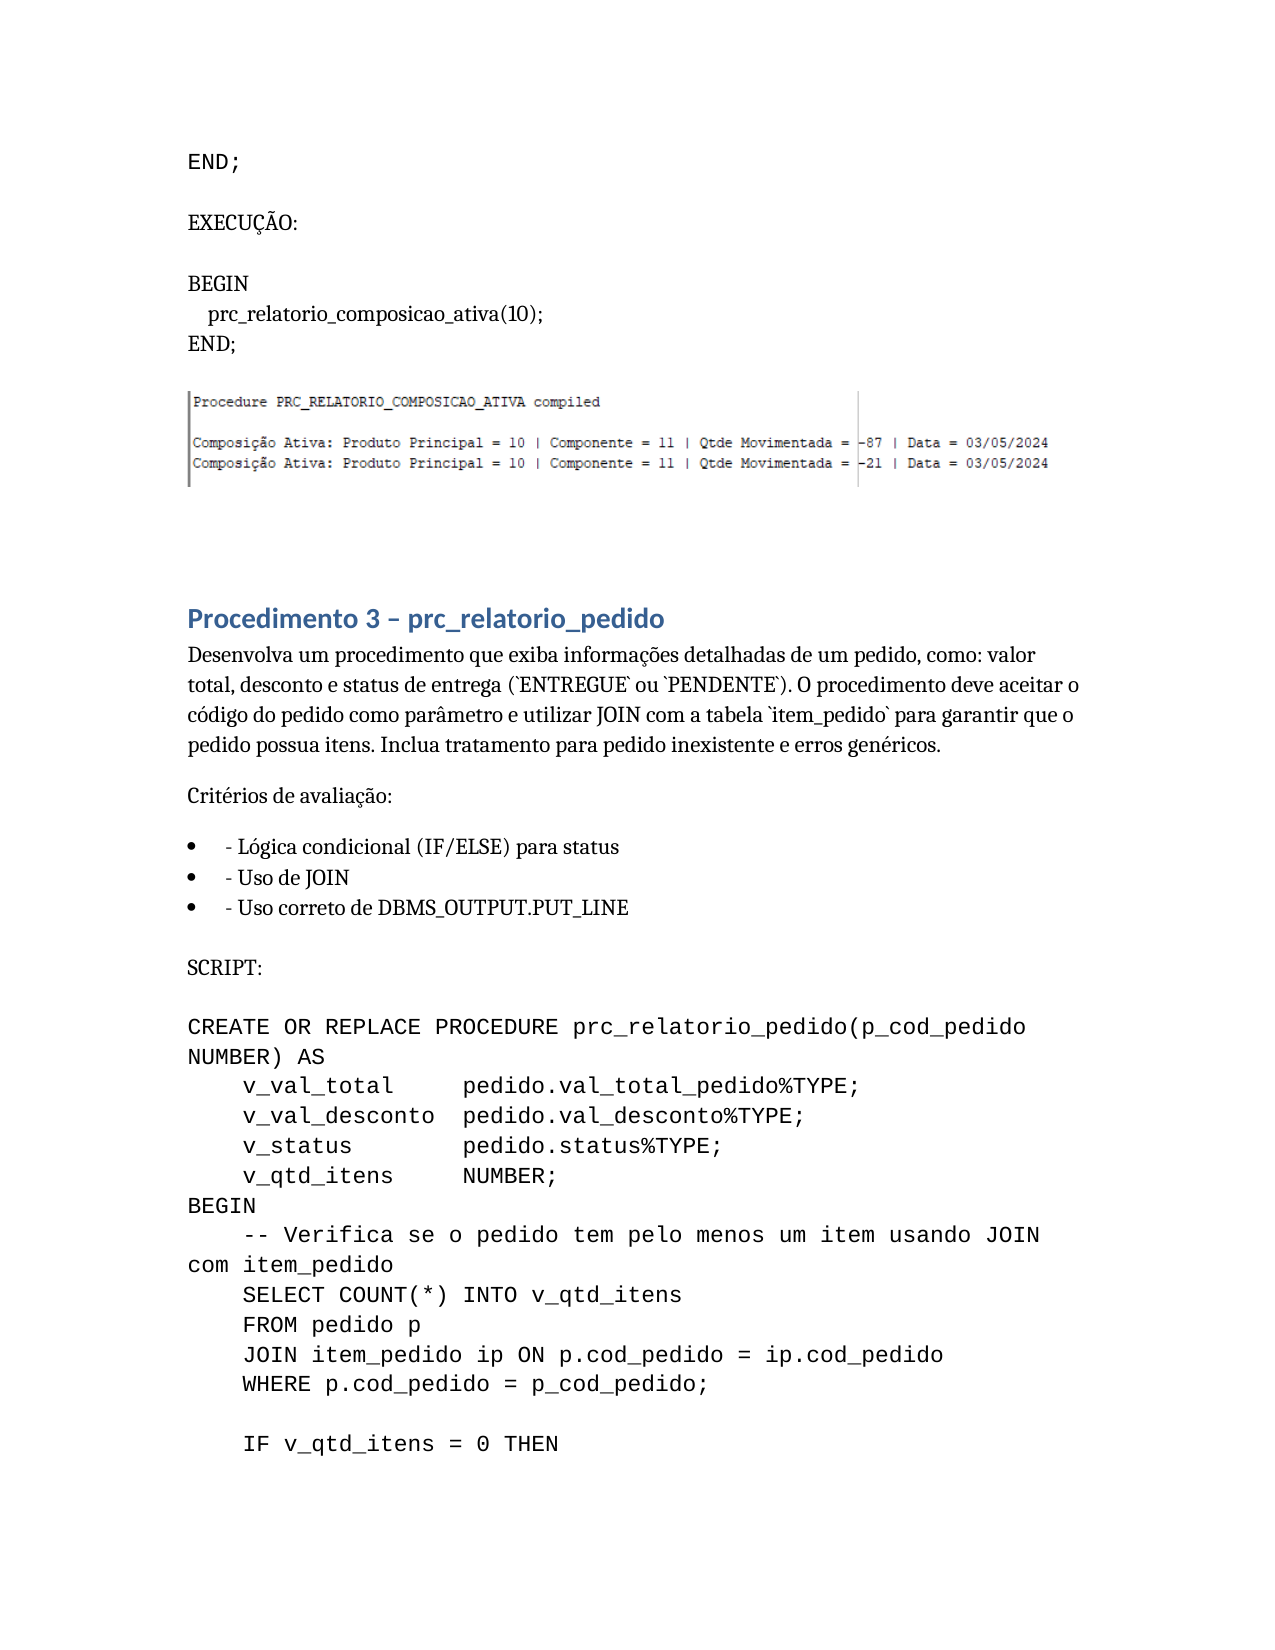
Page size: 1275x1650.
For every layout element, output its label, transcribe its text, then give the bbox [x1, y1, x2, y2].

list -- Verifica se o pedido tem pelo menos um item usando JOIN com item_pedido [187, 1224, 1087, 1279]
subtitle Procedimento 3 – prc_relatorio_pedido [187, 600, 1087, 636]
list BEGIN [187, 1194, 1087, 1220]
list SELECT COUNT(*) INTO v_qtd_itens [187, 1283, 1087, 1309]
list - Uso correto de DBMS_OUTPUT.PUT_LINE [187, 894, 1087, 921]
list CREATE OR REPLACE PROCEDURE prc_relatorio_pedido(p_cod_pedido NUMBER) AS [187, 1015, 1087, 1071]
list IF v_qtd_itens = 0 THEN [187, 1432, 1087, 1458]
list EXECUÇÃO: [187, 210, 1087, 236]
list v_val_total pedido.val_total_pedido%TYPE; [187, 1075, 1087, 1101]
text Desenvolva um procedimento que exiba informações detalhadas de um pedido, como: valor total, desconto e status de entrega (`ENTREGUE` ou `PENDENTE`). O procedimento deve aceitar o código do pedido como parâmetro e utilizar JOIN com a tabela `item_pedido` para garantir que o pedido possua itens. Inclua tratamento para pedido inexistente e erros genéricos. [187, 641, 1087, 758]
list - Lógica condicional (IF/ELSE) para status [187, 834, 1087, 860]
picture [187, 391, 1088, 487]
list v_qtd_itens NUMBER; [187, 1164, 1087, 1190]
list v_status pedido.status%TYPE; [187, 1134, 1087, 1160]
list FROM pedido p [187, 1313, 1087, 1339]
list BEGIN [187, 270, 1087, 297]
list - Uso de JOIN [187, 864, 1087, 891]
list END; [187, 150, 1087, 176]
list SCRIPT: [187, 955, 1087, 981]
text Critérios de avaliação: [187, 783, 1087, 809]
list JOIN item_pedido ip ON p.cod_pedido = ip.cod_pedido [187, 1343, 1087, 1369]
list v_val_desconto pedido.val_desconto%TYPE; [187, 1105, 1087, 1131]
list END; [187, 331, 1087, 357]
list prc_relatorio_composicao_ativa(10); [187, 301, 1087, 327]
list WHERE p.cod_pedido = p_cod_pedido; [187, 1373, 1087, 1399]
